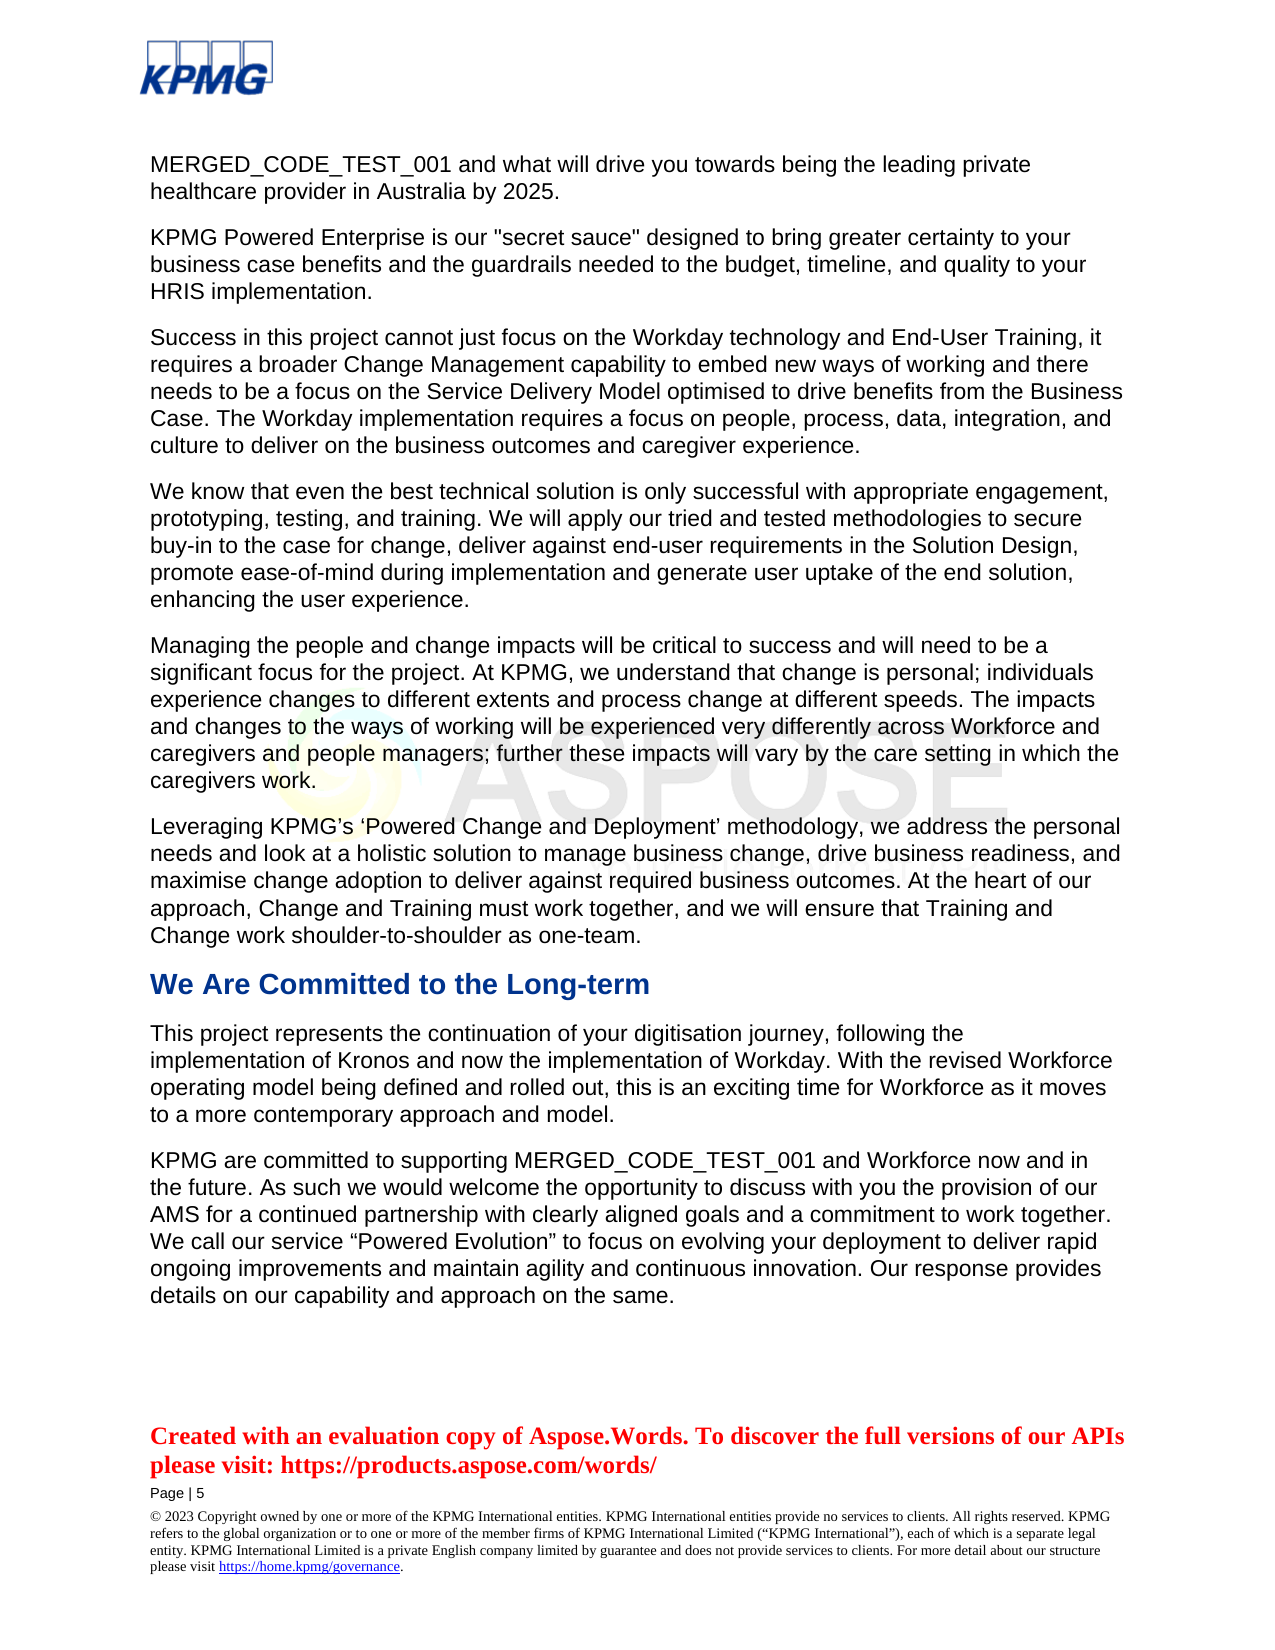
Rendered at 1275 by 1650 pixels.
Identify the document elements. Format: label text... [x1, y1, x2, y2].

text We Are Committed to the Long-term [150, 967, 1125, 1000]
text Success in this project cannot just focus on the Workday technology and End-User Training, it requires a broader Change Management capability to embed new ways of working and there needs to be a focus on the Service Delivery Model optimised to drive benefits from the Business Case. The Workday implementation requires a focus on people, process, data, integration, and culture to deliver on the business outcomes and caregiver experience. [150, 323, 1125, 458]
text Managing the people and change impacts will be critical to success and will need to be a significant focus for the project. At KPMG, we understand that change is personal; individuals experience changes to different extents and process change at different speeds. The impacts and changes to the ways of working will be experienced very differently across Workforce and caregivers and people managers; further these impacts will vary by the care setting in which the caregivers work. [150, 631, 1125, 794]
text KPMG are committed to supporting MERGED_CODE_TEST_001 and Workforce now and in the future. As such we would welcome the opportunity to discuss with you the provision of our AMS for a continued partnership with clearly aligned goals and a commitment to work together. We call our service “Powered Evolution” to focus on evolving your deployment to deliver rapid ongoing improvements and maintain agility and continuous innovation. Our response provides details on our capability and approach on the same. [150, 1146, 1125, 1308]
text KPMG Powered Enterprise is our "secret sauce" designed to bring greater certainty to your business case benefits and the guardrails needed to the budget, timeline, and quality to your HRIS implementation. [150, 223, 1125, 304]
text Leveraging KPMG’s ‘Powered Change and Deployment’ methodology, we address the personal needs and look at a holistic solution to manage business change, drive business readiness, and maximise change adoption to deliver against required business outcomes. At the heart of our approach, Change and Training must work together, and we will ensure that Training and Change work shoulder-to-shoulder as one-team. [150, 812, 1125, 948]
picture [118, 0, 302, 136]
text This project represents the continuation of your digitisation journey, following the implementation of Kronos and now the implementation of Workday. With the revised Workforce operating model being defined and rolled out, this is an exciting time for Workforce as it moves to a more contemporary approach and model. [150, 1019, 1125, 1127]
text We know that even the best technical solution is only successful with appropriate engagement, prototyping, testing, and training. We will apply our tried and tested methodologies to secure buy-in to the case for change, deliver against end-user requirements in the Solution Design, promote ease-of-mind during implementation and generate user uptake of the end solution, enhancing the user experience. [150, 477, 1125, 612]
